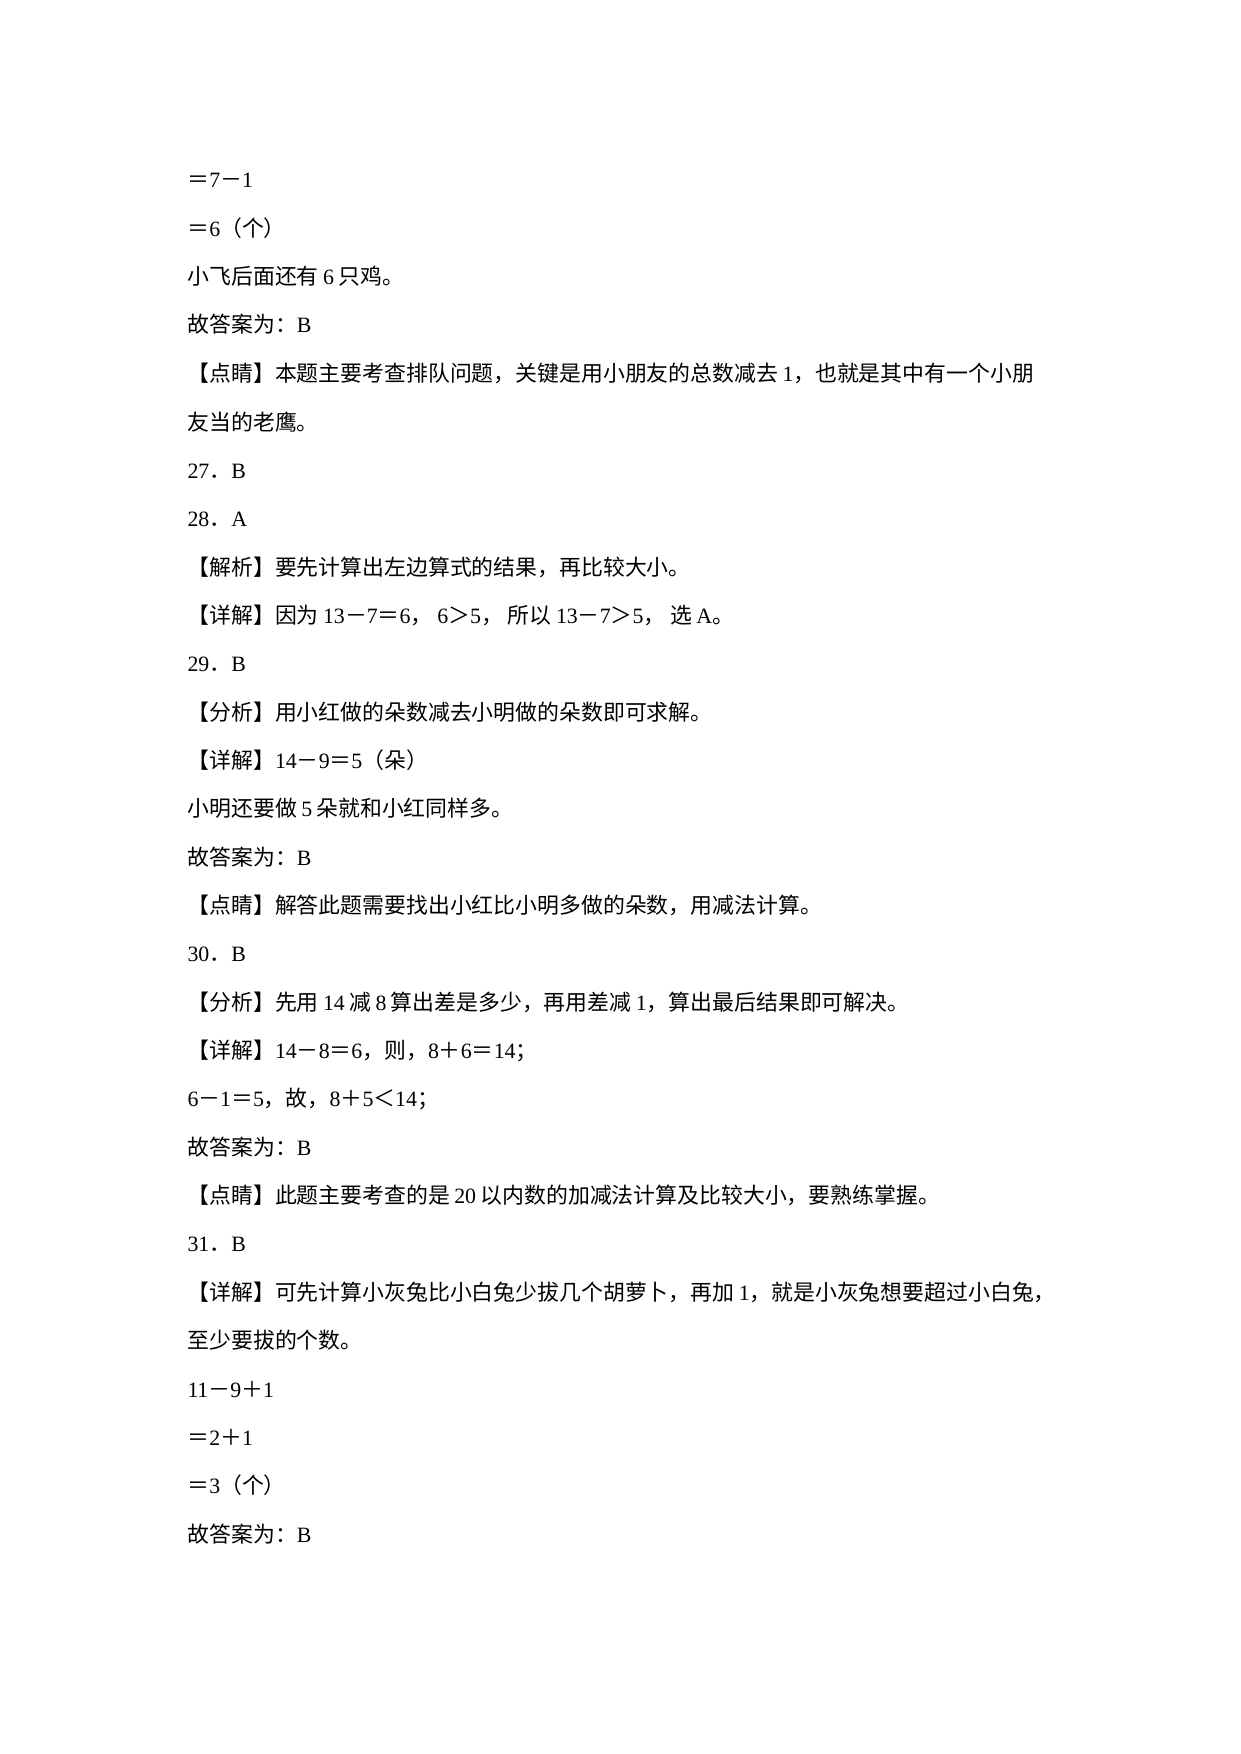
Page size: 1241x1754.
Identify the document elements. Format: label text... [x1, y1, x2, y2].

text 小飞后面还有6只鸡。 [187, 259, 1053, 291]
text 27．B [187, 452, 1053, 485]
text 【分析】先用14减8算出差是多少，再用差减1，算出最后结果即可解决。 [187, 984, 1053, 1017]
text 【详解】可先计算小灰兔比小白兔少拔几个胡萝卜，再加1，就是小灰兔想要超过小白兔，至少要拔的个数。 [187, 1274, 1053, 1355]
text 【详解】14－9＝5（朵） [187, 742, 1053, 775]
text ＝2＋1 [187, 1419, 1053, 1452]
text 故答案为：B [187, 307, 1053, 339]
text ＝6（个） [187, 210, 1053, 243]
text 小明还要做5朵就和小红同样多。 [187, 791, 1053, 823]
text 【点睛】此题主要考查的是20以内数的加减法计算及比较大小，要熟练掌握。 [187, 1177, 1053, 1210]
text 11－9＋1 [187, 1371, 1053, 1404]
text 【点睛】解答此题需要找出小红比小明多做的朵数，用减法计算。 [187, 887, 1053, 920]
text 【分析】用小红做的朵数减去小明做的朵数即可求解。 [187, 694, 1053, 727]
text ＝3（个） [187, 1468, 1053, 1500]
text 故答案为：B [187, 1516, 1053, 1549]
text 31．B [187, 1226, 1053, 1258]
text 【详解】因为13－7＝6， 6＞5， 所以13－7＞5， 选A。 [187, 597, 1053, 630]
text 【解析】要先计算出左边算式的结果，再比较大小。 [187, 549, 1053, 582]
text 28．A [187, 501, 1053, 533]
text ＝7－1 [187, 162, 1053, 194]
text 故答案为：B [187, 1129, 1053, 1162]
text 【详解】14－8＝6，则，8＋6＝14； [187, 1032, 1053, 1065]
text 29．B [187, 646, 1053, 678]
text 30．B [187, 936, 1053, 968]
text 6－1＝5，故，8＋5＜14； [187, 1081, 1053, 1113]
text 【点睛】本题主要考查排队问题，关键是用小朋友的总数减去1，也就是其中有一个小朋友当的老鹰。 [187, 355, 1053, 437]
text 故答案为：B [187, 839, 1053, 872]
